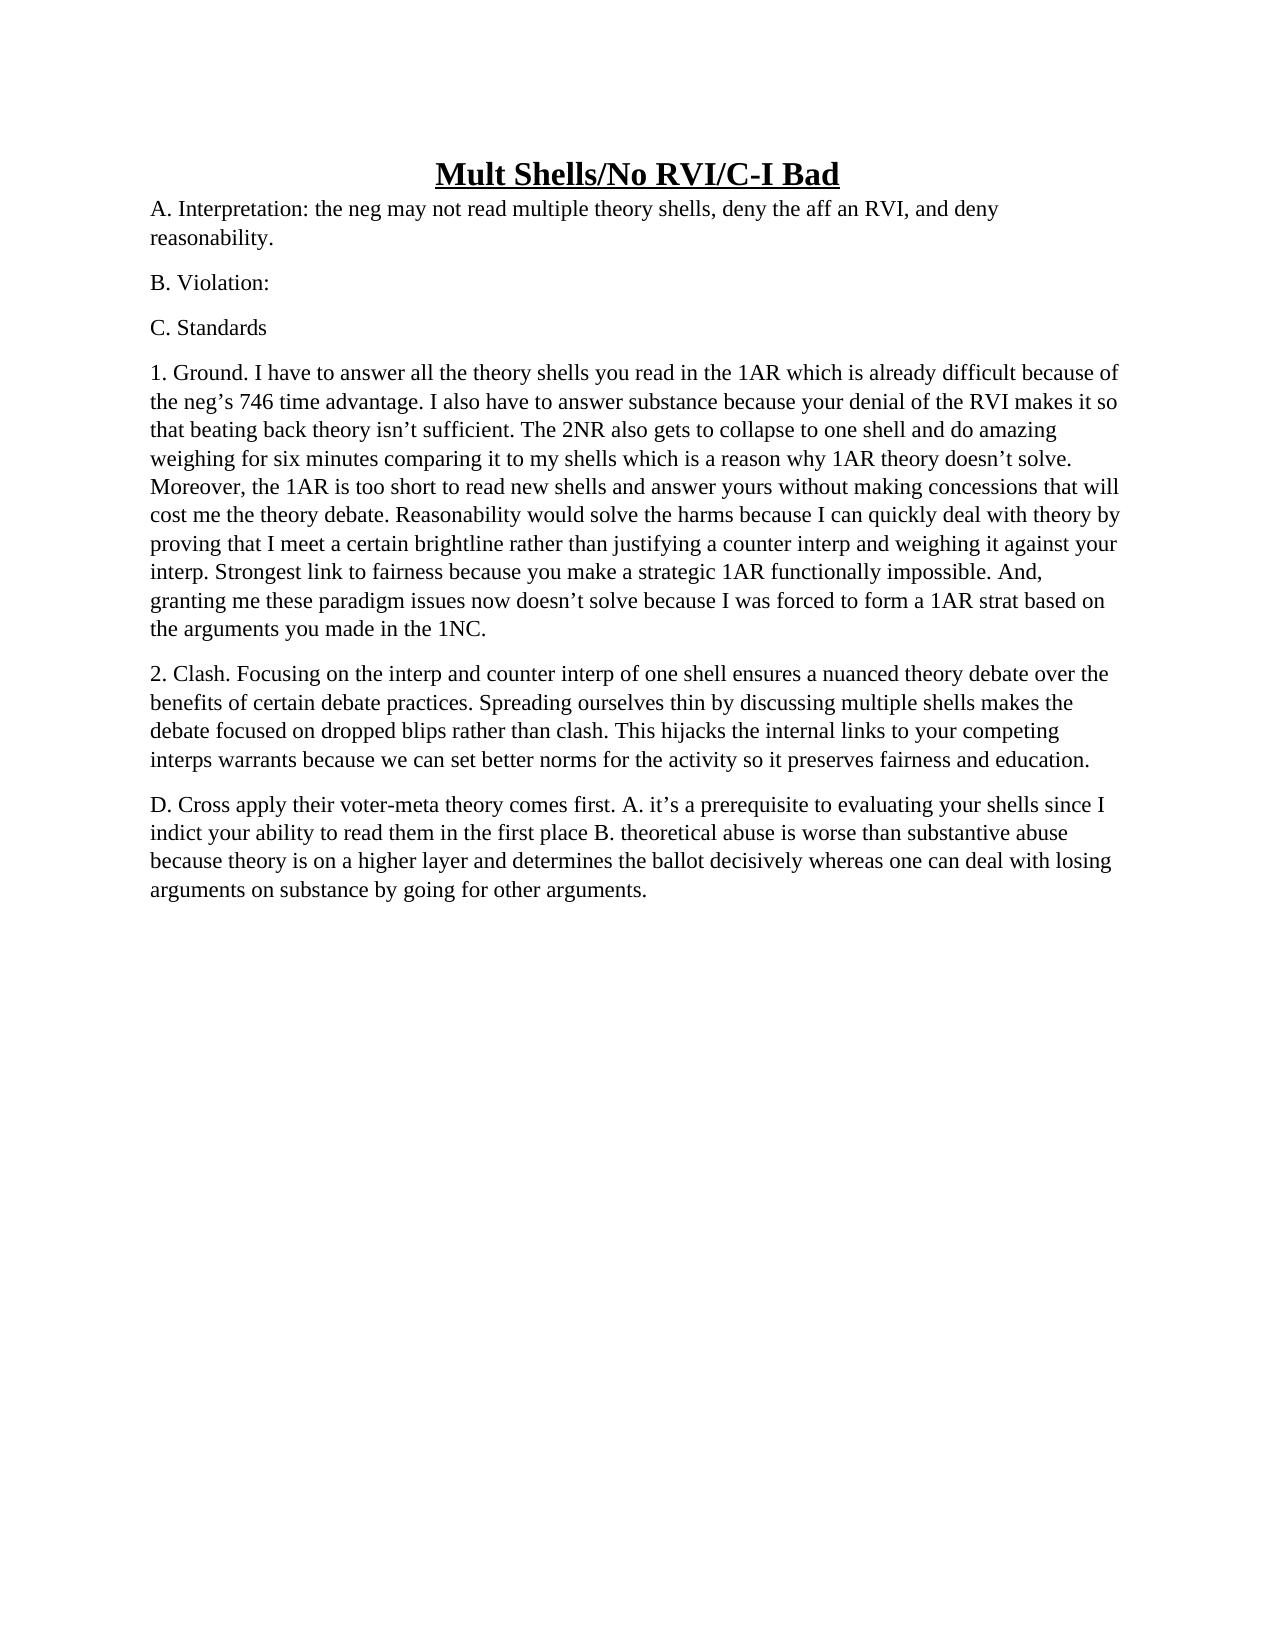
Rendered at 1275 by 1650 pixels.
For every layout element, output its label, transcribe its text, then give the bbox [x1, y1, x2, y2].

text 2. Clash. Focusing on the interp and counter interp of one shell ensures a nuanced theory debate over the benefits of certain debate practices. Spreading ourselves thin by discussing multiple shells makes the debate focused on dropped blips rather than clash. This hijacks the internal links to your competing interps warrants because we can set better norms for the activity so it preserves fairness and education. [150, 660, 1125, 772]
text C. Standards [150, 314, 1125, 341]
text A. Interpretation: the neg may not read multiple theory shells, deny the aff an RVI, and deny reasonability. [150, 196, 1125, 250]
subtitle Mult Shells/No RVI/C-I Bad [150, 154, 1125, 192]
text B. Violation: [150, 269, 1125, 295]
text 1. Ground. I have to answer all the theory shells you read in the 1AR which is already difficult because of the neg’s 746 time advantage. I also have to answer substance because your denial of the RVI makes it so that beating back theory isn’t sufficient. The 2NR also gets to collapse to one shell and do amazing weighing for six minutes comparing it to my shells which is a reason why 1AR theory doesn’t solve. Moreover, the 1AR is too short to read new shells and answer yours without making concessions that will cost me the theory debate. Reasonability would solve the harms because I can quickly deal with theory by proving that I meet a certain brightline rather than justifying a counter interp and weighing it against your interp. Strongest link to fairness because you make a strategic 1AR functionally impossible. And, granting me these paradigm issues now doesn’t solve because I was forced to form a 1AR strat based on the arguments you made in the 1NC. [150, 359, 1125, 642]
text D. Cross apply their voter-meta theory comes first. A. it’s a prerequisite to evaluating your shells since I indict your ability to read them in the first place B. theoretical abuse is worse than substantive abuse because theory is on a higher layer and determines the ballot decisively whereas one can deal with losing arguments on substance by going for other arguments. [150, 791, 1125, 902]
